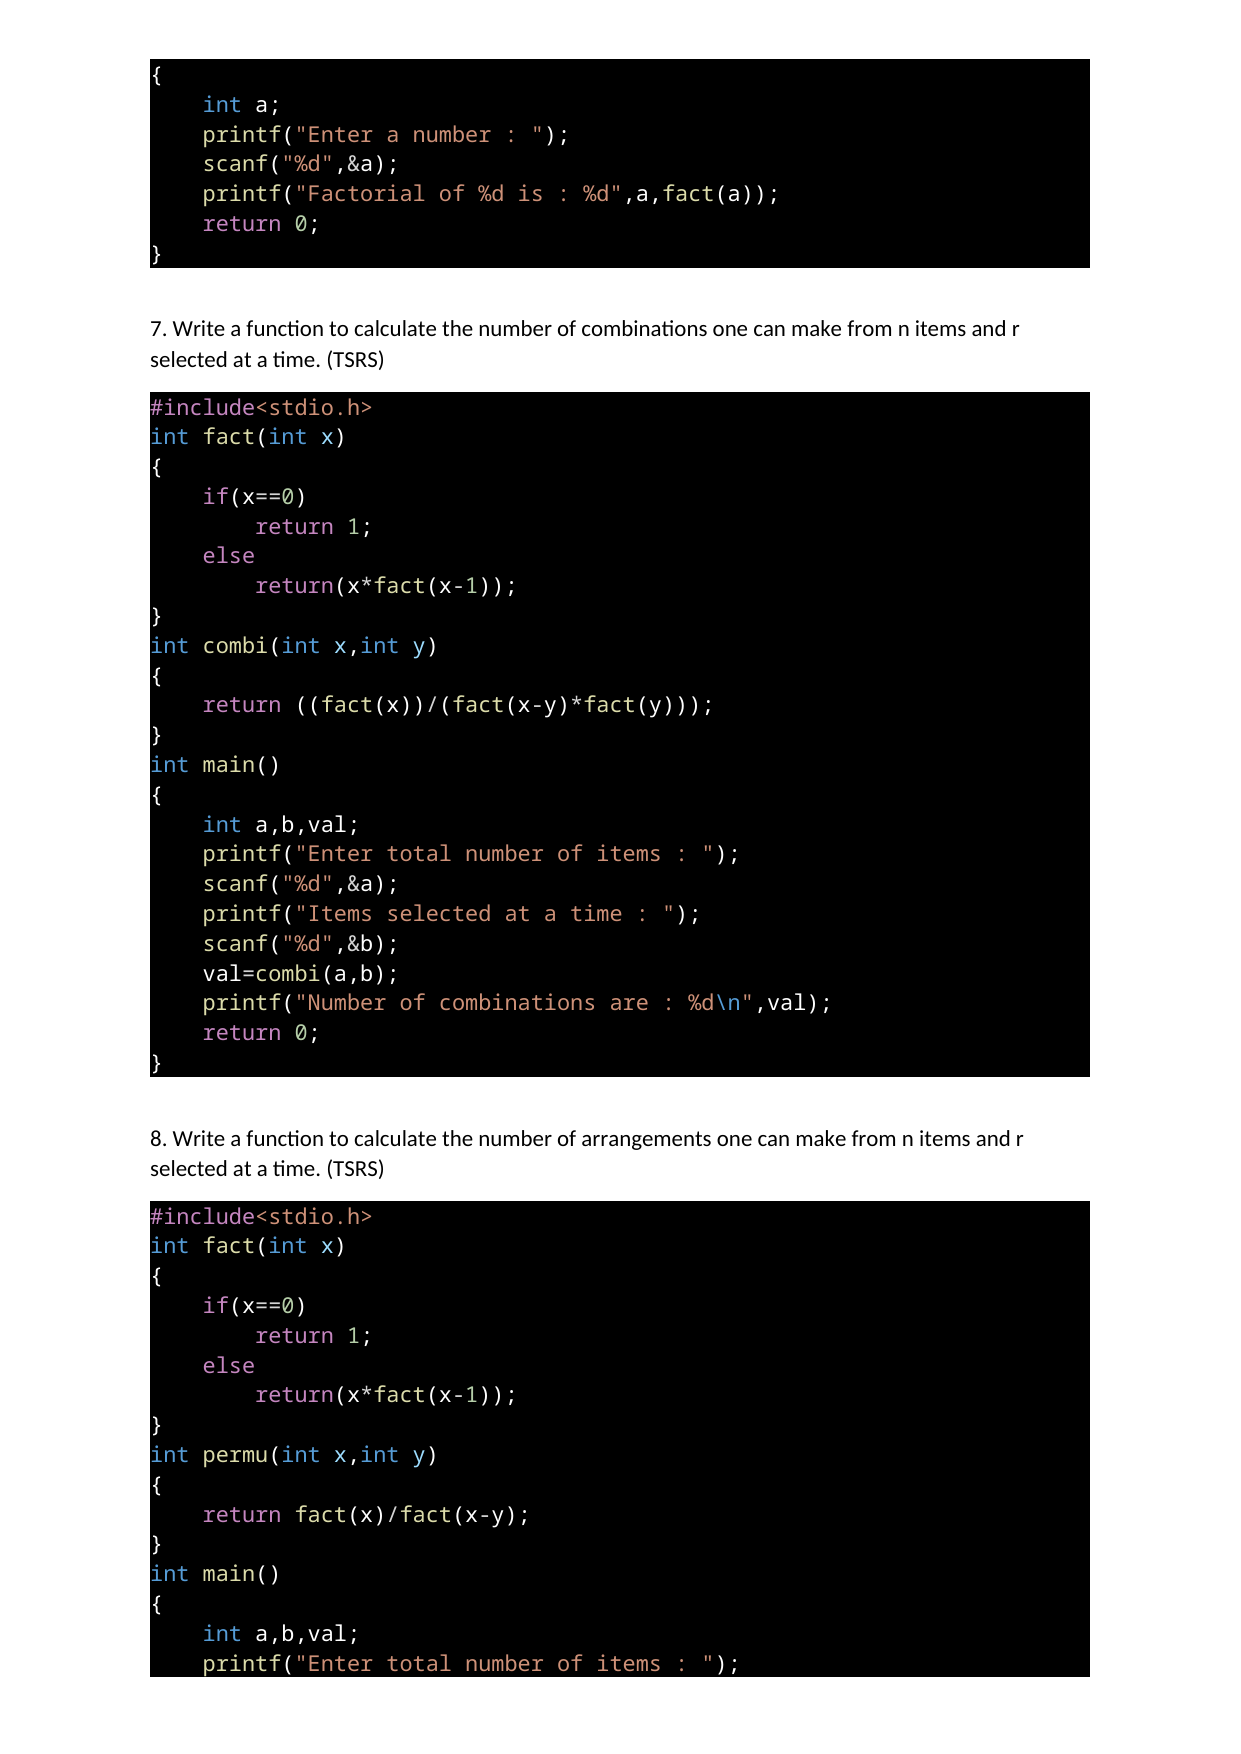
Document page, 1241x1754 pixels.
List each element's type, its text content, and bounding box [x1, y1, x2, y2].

text else [150, 1350, 1090, 1379]
text int main() [150, 1558, 1090, 1588]
text val=combi(a,b); [150, 958, 1090, 987]
text int fact(int x) [150, 1231, 1090, 1260]
text scanf("%d",&a); [150, 868, 1090, 898]
text } [150, 1528, 1090, 1558]
text printf("Enter total number of items : "); [150, 1648, 1090, 1677]
text #include<stdio.h> [150, 1201, 1090, 1231]
text printf("Enter total number of items : "); [150, 838, 1090, 868]
text scanf("%d",&b); [150, 928, 1090, 958]
text { [150, 1469, 1090, 1499]
text } [150, 1047, 1090, 1077]
text } [150, 600, 1090, 630]
text int fact(int x) [150, 421, 1090, 451]
text return fact(x)/fact(x-y); [150, 1499, 1090, 1528]
text int combi(int x,int y) [150, 630, 1090, 660]
text printf("Number of combinations are : %d\n",val); [150, 987, 1090, 1017]
text return(x*fact(x-1)); [150, 1379, 1090, 1409]
text return 1; [150, 1320, 1090, 1350]
text return 1; [150, 511, 1090, 541]
text 7. Write a function to calculate the number of combinations one can make from n items and r selected at a time. (TSRS) [150, 314, 1090, 373]
text int a,b,val; [150, 809, 1090, 838]
text } [150, 719, 1090, 749]
text return 0; [150, 1017, 1090, 1047]
text { [150, 779, 1090, 809]
text int permu(int x,int y) [150, 1439, 1090, 1469]
text else [150, 541, 1090, 570]
text printf("Items selected at a time : "); [150, 898, 1090, 928]
text #include<stdio.h> [150, 392, 1090, 421]
text { [150, 451, 1090, 481]
text int a,b,val; [150, 1618, 1090, 1648]
text int a; [150, 89, 1090, 119]
text { [150, 1260, 1090, 1290]
text 8. Write a function to calculate the number of arrangements one can make from n items and r selected at a time. (TSRS) [150, 1124, 1090, 1182]
text } [150, 238, 1090, 268]
text return ((fact(x))/(fact(x-y)*fact(y))); [150, 689, 1090, 719]
text return 0; [150, 208, 1090, 238]
text if(x==0) [150, 1290, 1090, 1320]
text printf("Enter a number : "); [150, 119, 1090, 148]
text int main() [150, 749, 1090, 779]
text return(x*fact(x-1)); [150, 570, 1090, 600]
text } [150, 1409, 1090, 1439]
text printf("Factorial of %d is : %d",a,fact(a)); [150, 178, 1090, 208]
text { [150, 59, 1090, 89]
text { [150, 660, 1090, 689]
text scanf("%d",&a); [150, 148, 1090, 178]
text { [150, 1588, 1090, 1618]
text if(x==0) [150, 481, 1090, 511]
